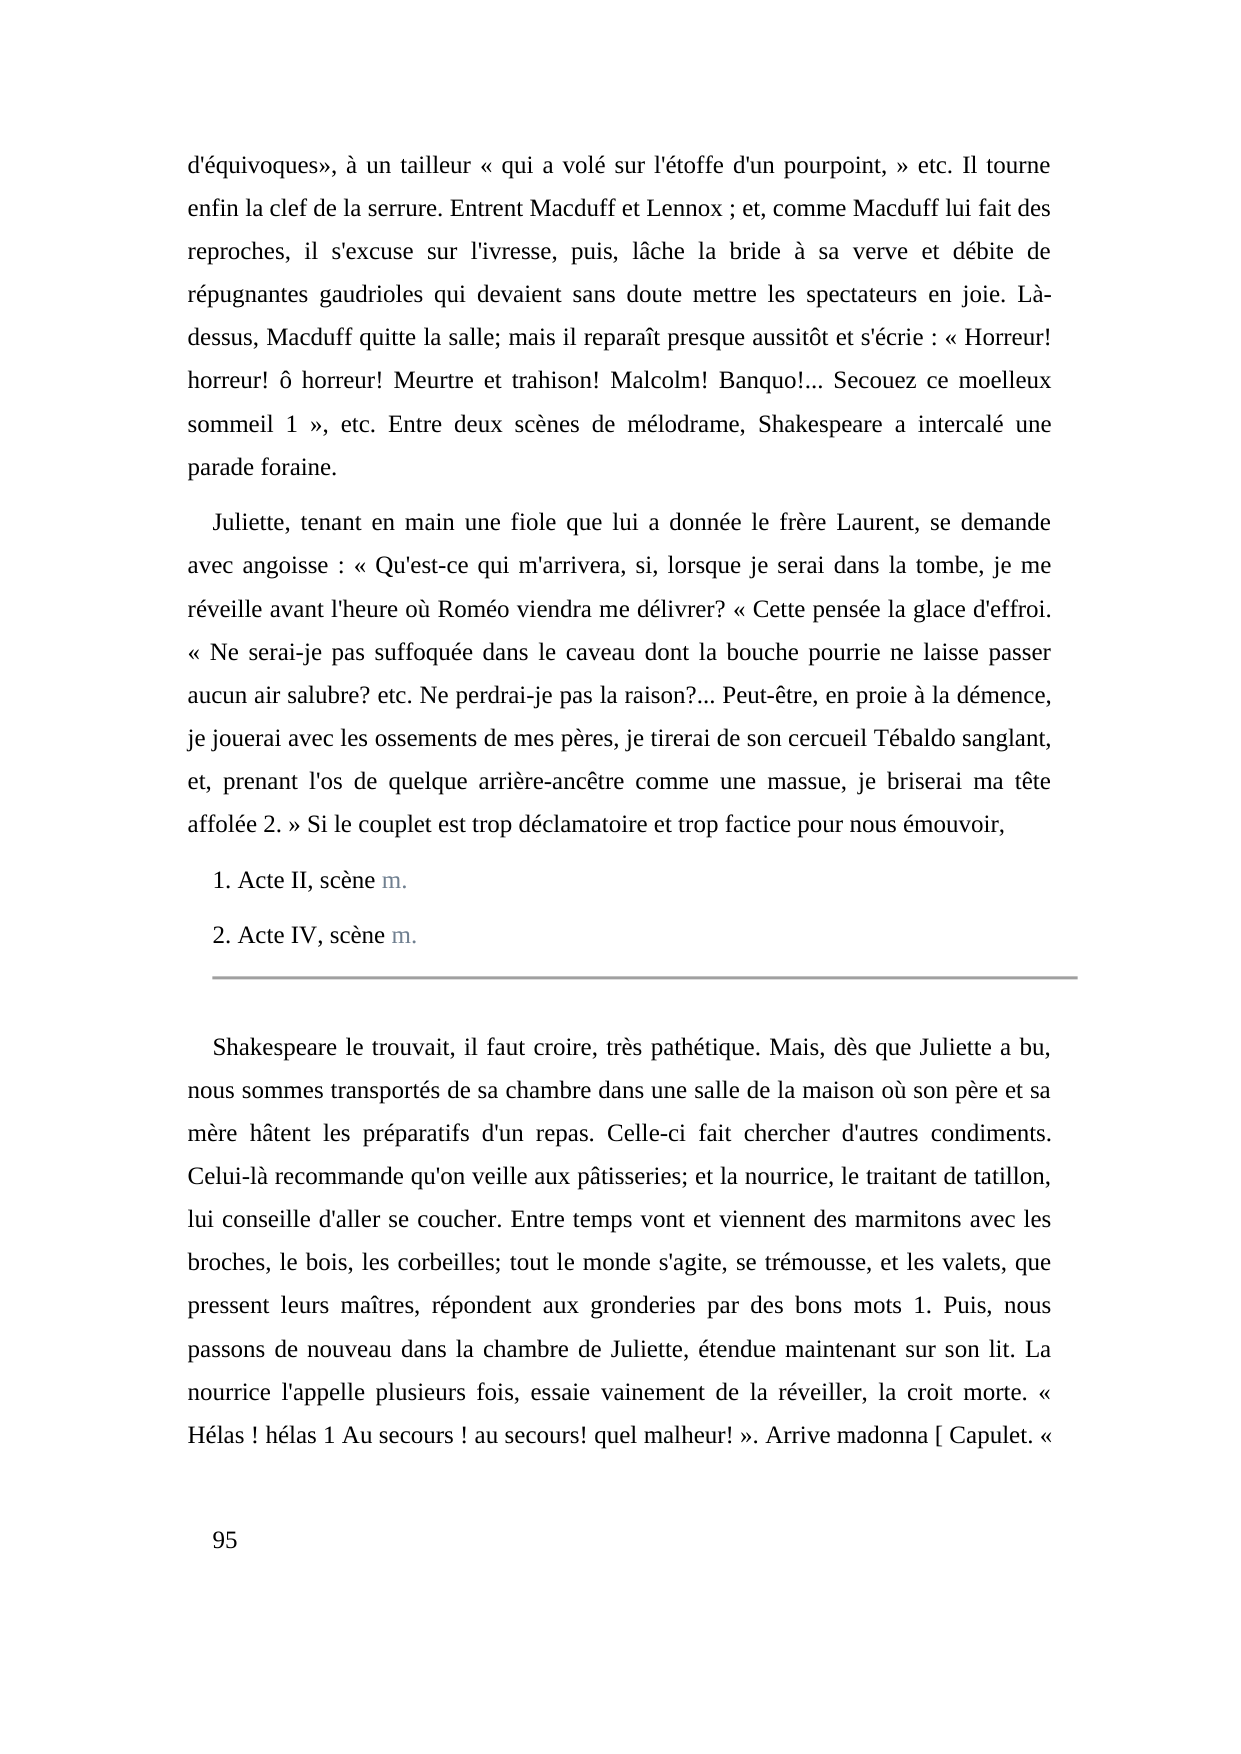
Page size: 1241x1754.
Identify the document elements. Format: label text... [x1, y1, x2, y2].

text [187, 1032, 1053, 1449]
text 2. Acte IV, scène m. [187, 921, 1053, 949]
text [187, 150, 1053, 481]
text Juliette, tenant en main une fiole que lui a donnée le frère Laurent, se demande avec angoisse : « Qu'est-ce qui m'arrivera, si, lorsque je serai dans la tombe, je me réveille avant l'heure où Roméo viendra me délivrer? « Cette pensée la glace d'effroi. « Ne serai-je pas suffoquée dans le caveau dont la bouche pourrie ne laisse passer aucun air salubre? etc. Ne perdrai-je pas la raison?... Peut-être, en proie à la démence, je jouerai avec les ossements de mes pères, je tirerai de son cercueil Tébaldo sanglant, et, prenant l'os de quelque arrière-ancêtre comme une massue, je briserai ma tête affolée 2. » Si le couplet est trop déclamatoire et trop factice pour nous émouvoir, [187, 507, 1053, 838]
text 1. Acte II, scène m. [187, 865, 1053, 894]
